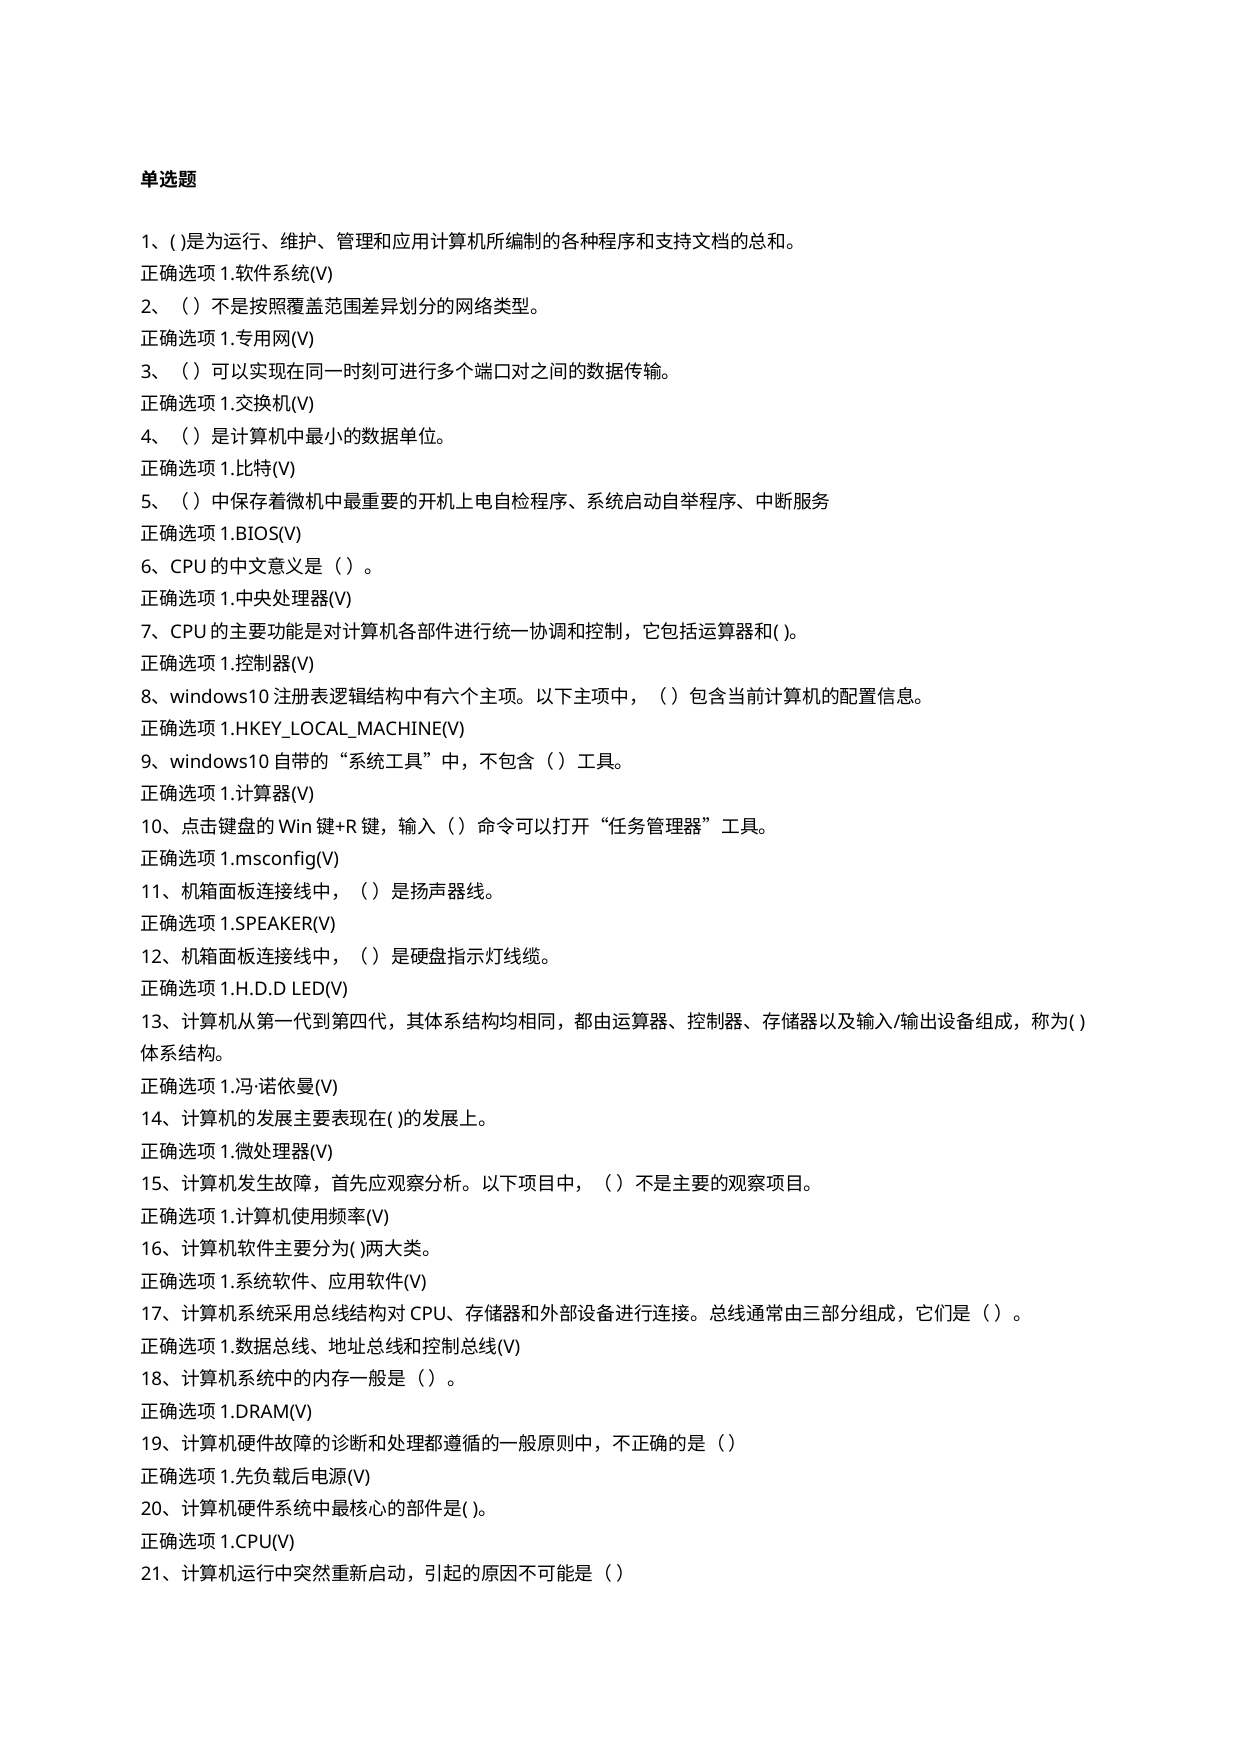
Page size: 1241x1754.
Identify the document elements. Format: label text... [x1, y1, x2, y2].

text 单选题 [141, 162, 1094, 194]
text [141, 224, 1094, 1589]
